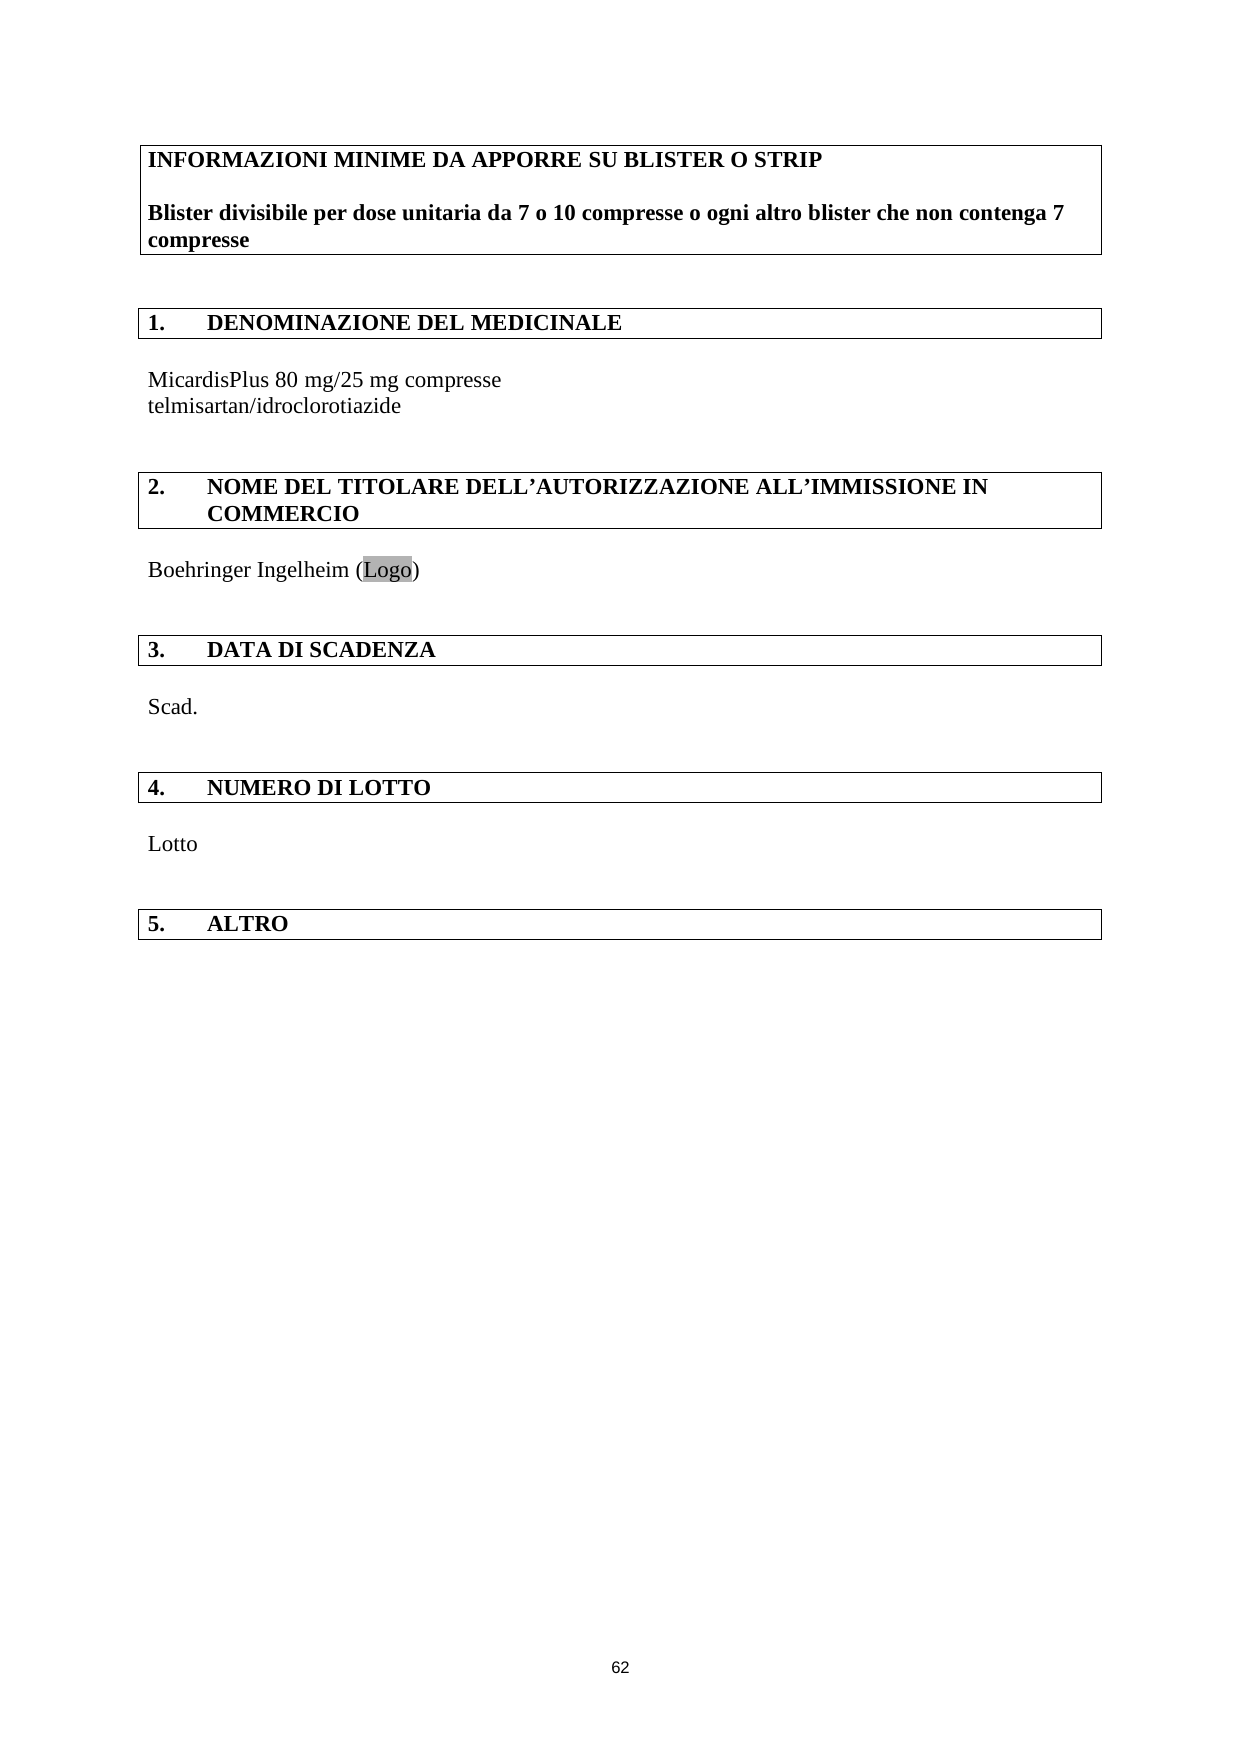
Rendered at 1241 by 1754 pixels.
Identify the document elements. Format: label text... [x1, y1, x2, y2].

text 2. NOME DEL TITOLARE DELL’AUTORIZZAZIONE ALL’IMMISSIONE IN COMMERCIO [139, 473, 1101, 528]
text Scad. [148, 693, 1092, 719]
text 4. NUMERO DI LOTTO [139, 773, 1101, 802]
text 1. DENOMINAZIONE DEL MEDICINALE [139, 309, 1101, 338]
text Boehringer Ingelheim (Logo) [148, 556, 363, 582]
text Boehringer Ingelheim (Logo) [412, 556, 1092, 582]
text Lotto [148, 829, 1092, 856]
text INFORMAZIONI MINIME DA APPORRE SU BLISTER O STRIP [141, 146, 1101, 172]
text 5. ALTRO [139, 910, 1101, 939]
text telmisartan/idroclorotiazide [148, 392, 1092, 419]
text Blister divisibile per dose unitaria da 7 o 10 compresse o ogni altro blister che non contenga 7 compresse [141, 198, 1101, 254]
text MicardisPlus 80 mg/25 mg compresse [148, 366, 1092, 392]
text 3. DATA DI SCADENZA [139, 636, 1101, 665]
